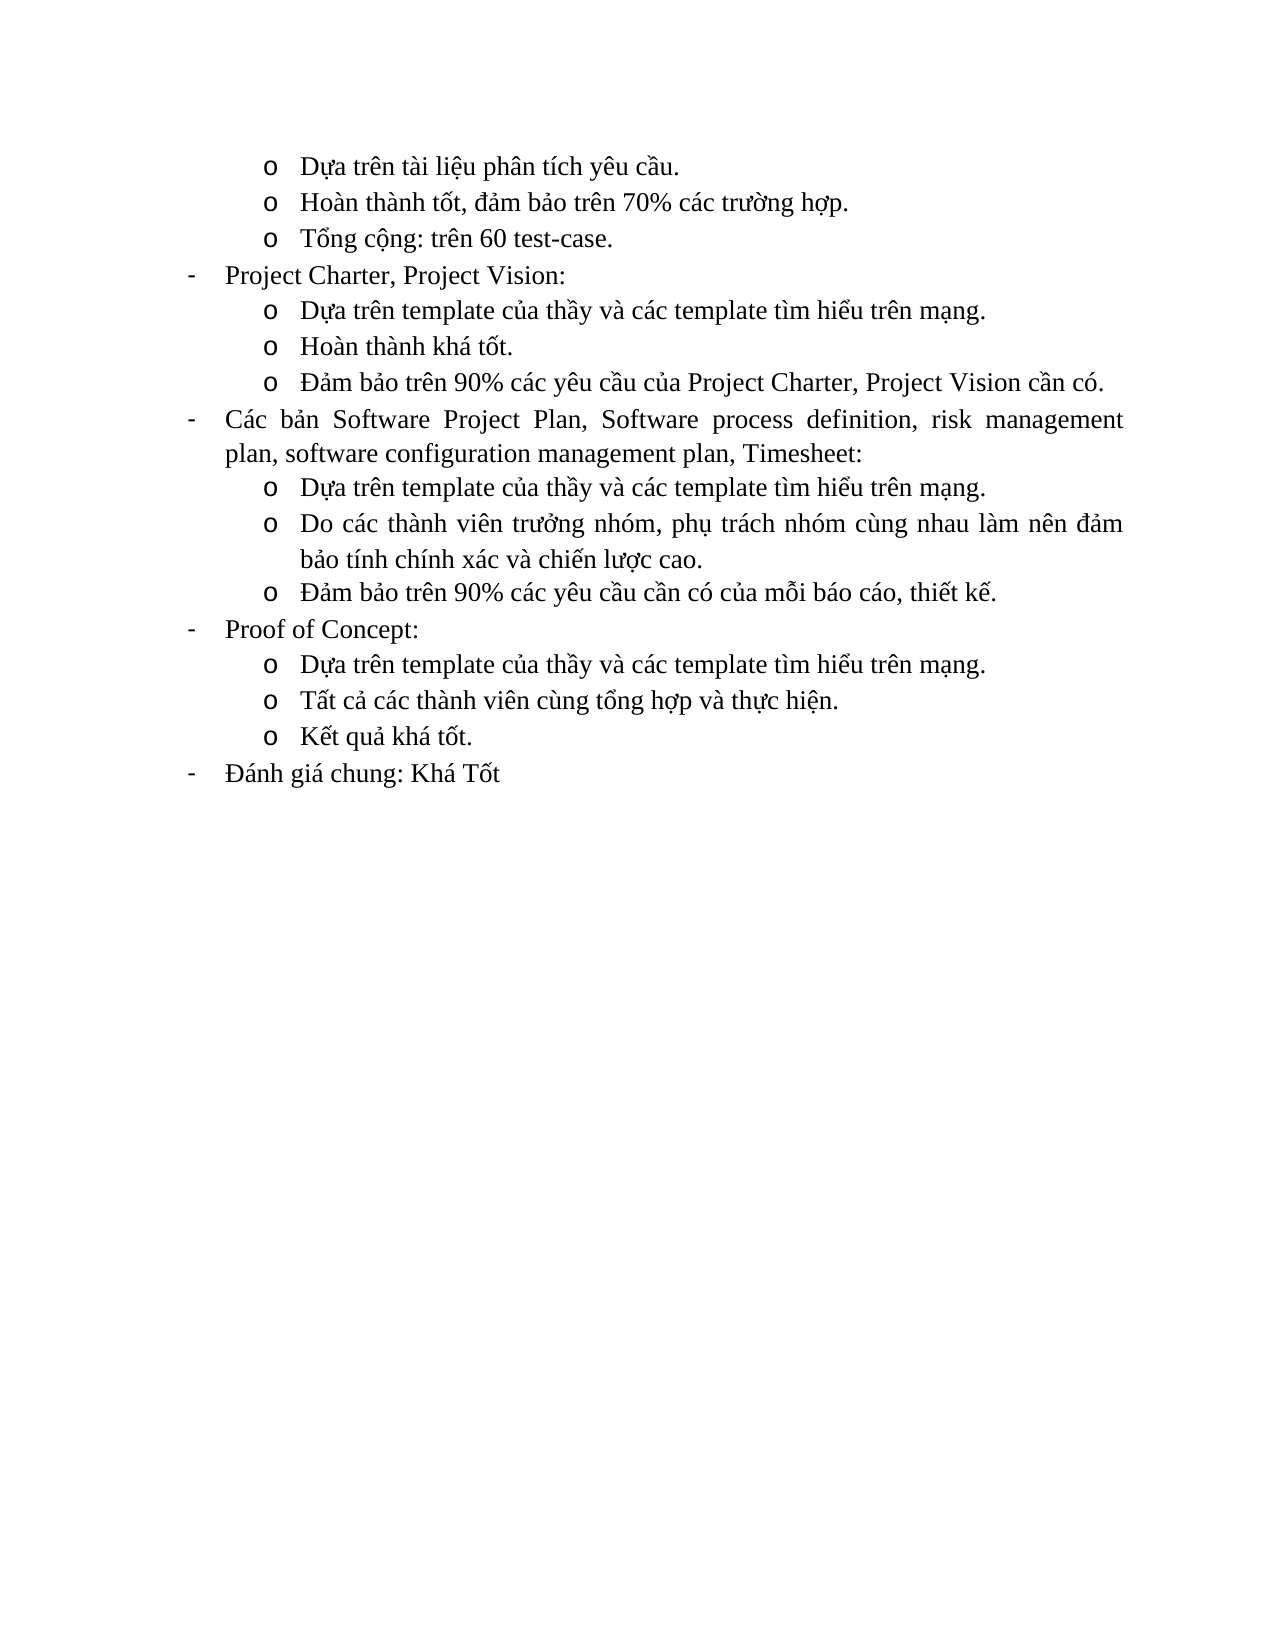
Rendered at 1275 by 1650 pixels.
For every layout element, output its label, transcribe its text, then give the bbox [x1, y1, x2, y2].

list Proof of Concept: [187, 612, 1125, 645]
list Đánh giá chung: Khá Tốt [187, 756, 1125, 789]
list Do các thành viên trưởng nhóm, phụ trách nhóm cùng nhau làm nên đảm bảo tính chính xác và chiến lược cao. [262, 507, 1125, 574]
list Hoàn thành tốt, đảm bảo trên 70% các trường hợp. [262, 186, 1125, 219]
list Hoàn thành khá tốt. [262, 330, 1125, 363]
list Tổng cộng: trên 60 test-case. [262, 222, 1125, 256]
list Dựa trên template của thầy và các template tìm hiểu trên mạng. [262, 471, 1125, 504]
list Dựa trên template của thầy và các template tìm hiểu trên mạng. [262, 648, 1125, 681]
list Đảm bảo trên 90% các yêu cầu cần có của mỗi báo cáo, thiết kế. [262, 576, 1125, 610]
list Các bản Software Project Plan, Software process definition, risk management plan, software configuration management plan, Timesheet: [187, 402, 1125, 468]
list Kết quả khá tốt. [262, 720, 1125, 753]
list Dựa trên template của thầy và các template tìm hiểu trên mạng. [262, 294, 1125, 327]
list Dựa trên tài liệu phân tích yêu cầu. [262, 150, 1125, 183]
list Đảm bảo trên 90% các yêu cầu của Project Charter, Project Vision cần có. [262, 366, 1125, 399]
list Tất cả các thành viên cùng tổng hợp và thực hiện. [262, 684, 1125, 717]
list Project Charter, Project Vision: [187, 258, 1125, 291]
